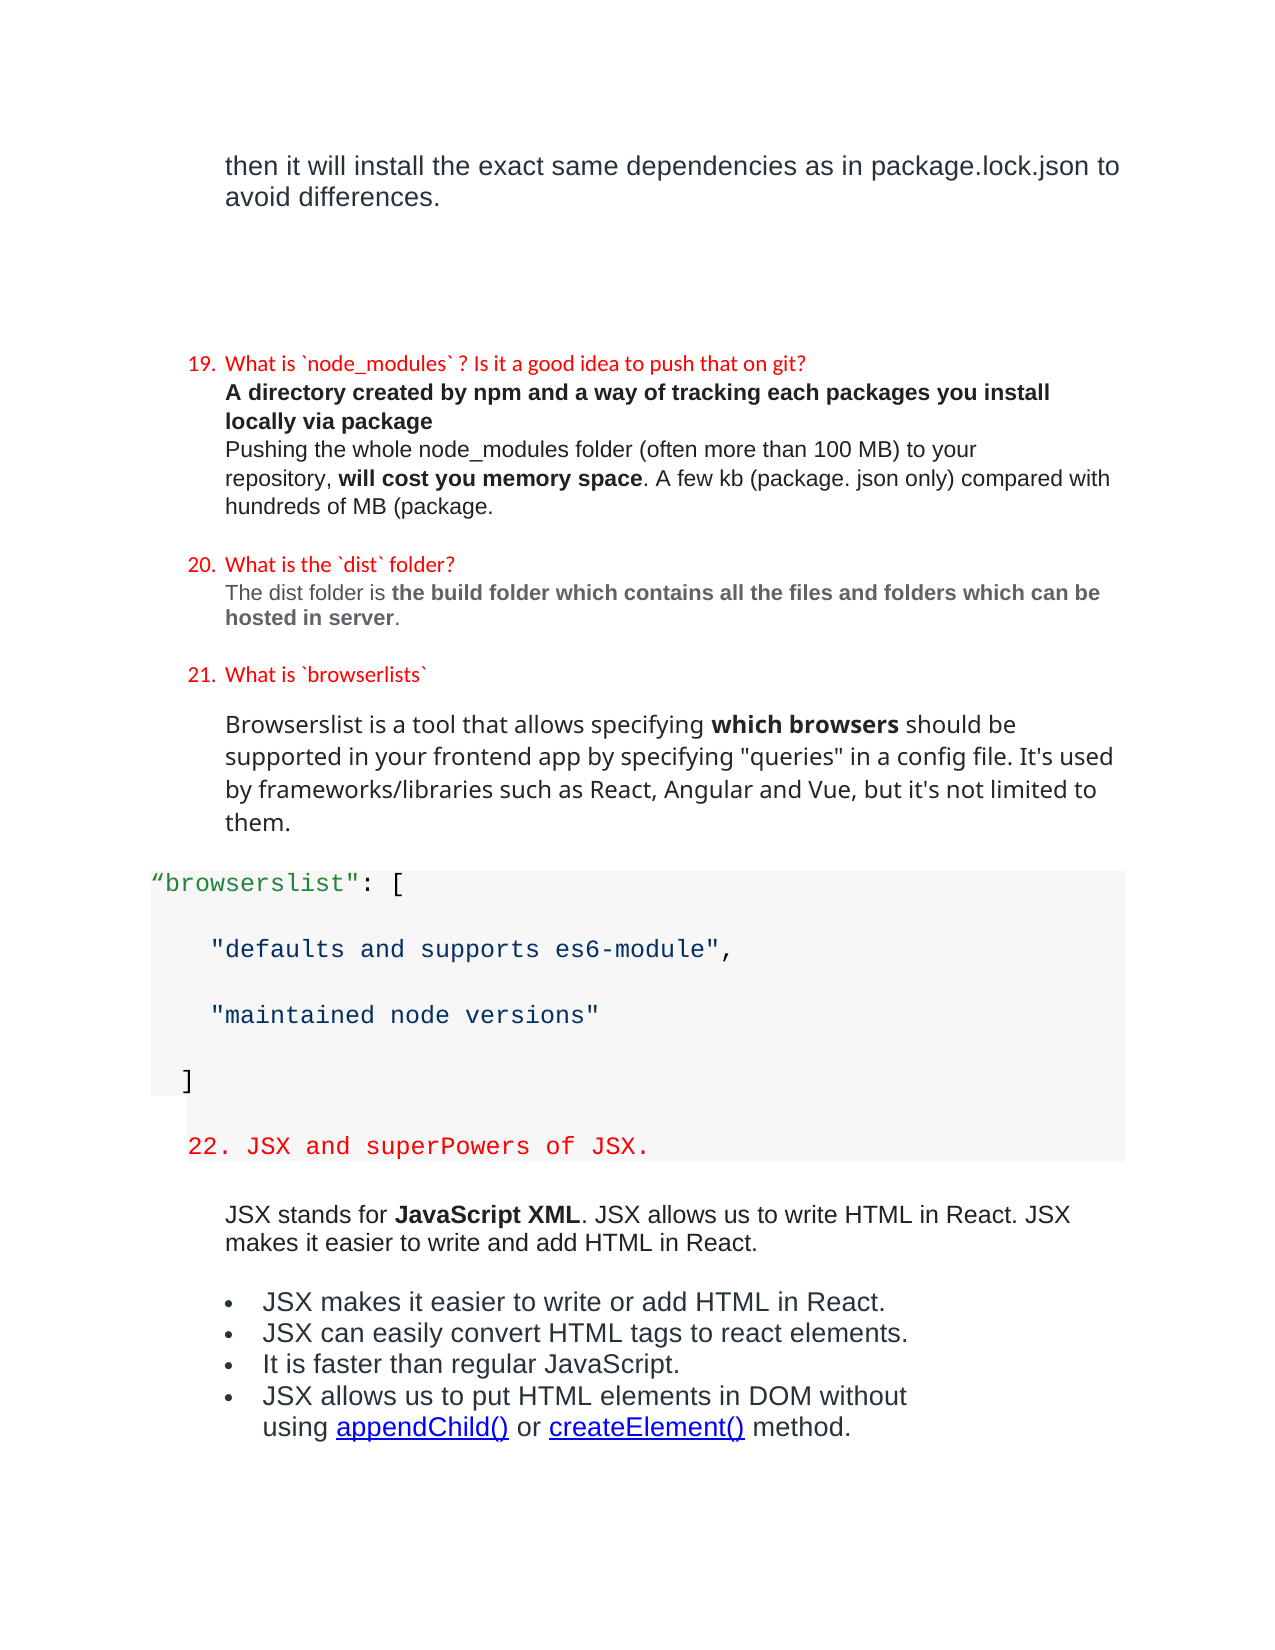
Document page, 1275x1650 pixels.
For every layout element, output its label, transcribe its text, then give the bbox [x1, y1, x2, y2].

text "maintained node versions" [150, 1002, 1125, 1031]
list JSX can easily convert HTML tags to react elements. [225, 1317, 1125, 1348]
list JSX allows us to put HTML elements in DOM without using appendChild() or createElement() method. [225, 1380, 1125, 1442]
list JSX makes it easier to write or add HTML in React. [225, 1286, 1125, 1317]
list What is the `dist` folder? [187, 550, 1125, 578]
text Browserslist is a tool that allows specifying which browsers should be supported in your frontend app by specifying "queries" in a config file. It's used by frameworks/libraries such as React, Angular and Vue, but it's not limited to them. [225, 707, 1125, 838]
list What is `node_modules` ? Is it a good idea to push that on git? [187, 349, 1125, 377]
text ] [150, 1068, 1125, 1096]
list JSX and superPowers of JSX. [187, 1134, 1125, 1162]
list The dist folder is the build folder which contains all the files and folders which can be hosted in server. [225, 580, 1125, 630]
text "defaults and supports es6-module", [150, 936, 1125, 965]
list Pushing the whole node_modules folder (often more than 100 MB) to your repository, will cost you memory space. A few kb (package. json only) compared with hundreds of MB (package. [225, 436, 1125, 519]
list A directory created by npm and a way of tracking each packages you install locally via package [225, 379, 1125, 434]
list JSX stands for JavaScript XML. JSX allows us to write HTML in React. JSX makes it easier to write and add HTML in React. [225, 1200, 1125, 1257]
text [225, 150, 1125, 212]
text “browserslist": [ [150, 871, 1125, 899]
list What is `browserlists` [187, 661, 1125, 689]
list It is faster than regular JavaScript. [225, 1348, 1125, 1380]
